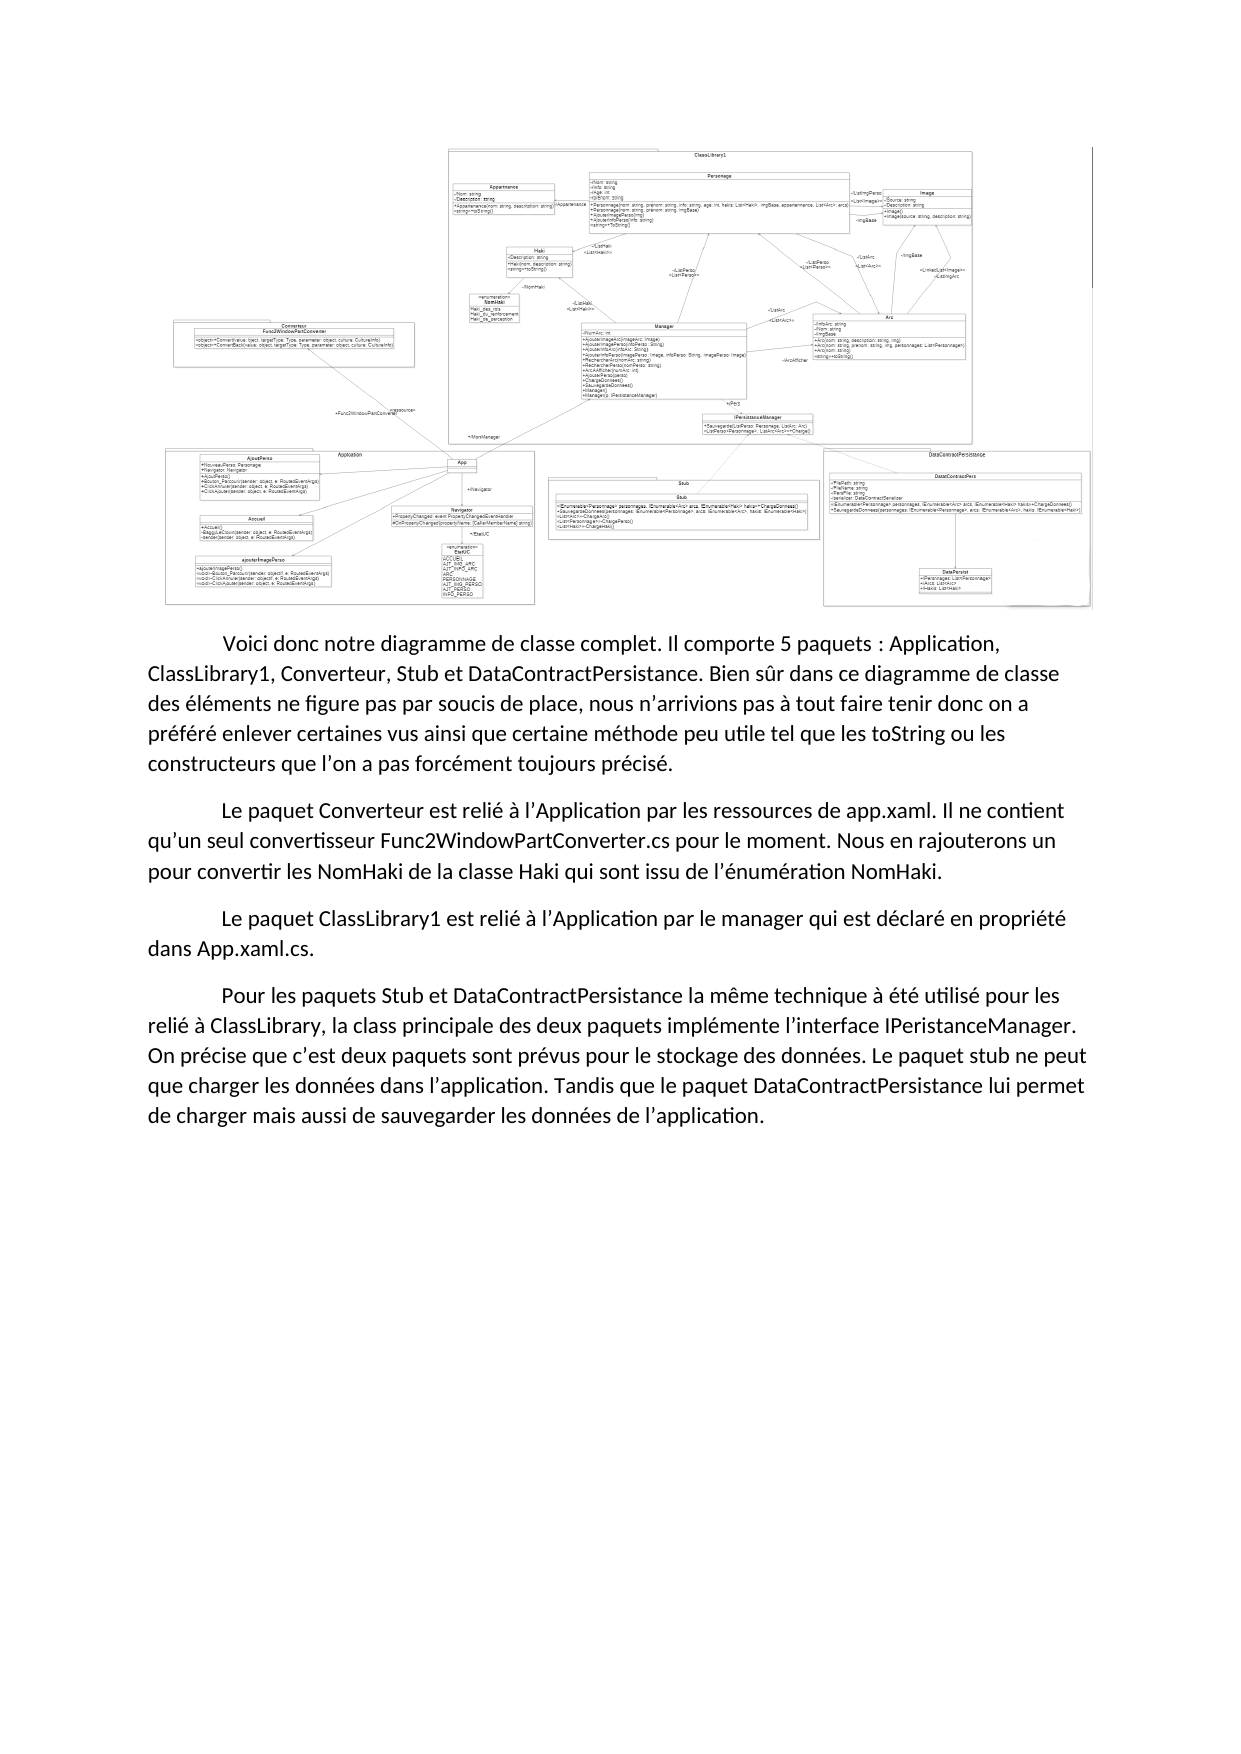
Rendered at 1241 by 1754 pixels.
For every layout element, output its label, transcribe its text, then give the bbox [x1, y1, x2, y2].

text Pour les paquets Stub et DataContractPersistance la même technique à été utilisé pour les relié à ClassLibrary, la class principale des deux paquets implémente l’interface IPeristanceManager. On précise que c’est deux paquets sont prévus pour le stockage des données. Le paquet stub ne peut que charger les données dans l’application. Tandis que le paquet DataContractPersistance lui permet de charger mais aussi de sauvegarder les données de l’application. [148, 981, 1093, 1129]
text Le paquet ClassLibrary1 est relié à l’Application par le manager qui est déclaré en propriété dans App.xaml.cs. [148, 904, 1093, 962]
text Voici donc notre diagramme de classe complet. Il comporte 5 paquets : Application, ClassLibrary1, Converteur, Stub et DataContractPersistance. Bien sûr dans ce diagramme de classe des éléments ne figure pas par soucis de place, nous n’arrivions pas à tout faire tenir donc on a préféré enlever certaines vus ainsi que certaine méthode peu utile tel que les toString ou les constructeurs que l’on a pas forcément toujours précisé. [148, 629, 1093, 777]
picture [147, 147, 1093, 610]
text Le paquet Converteur est relié à l’Application par les ressources de app.xaml. Il ne contient qu’un seul convertisseur Func2WindowPartConverter.cs pour le moment. Nous en rajouterons un pour convertir les NomHaki de la classe Haki qui sont issu de l’énumération NomHaki. [148, 796, 1093, 885]
